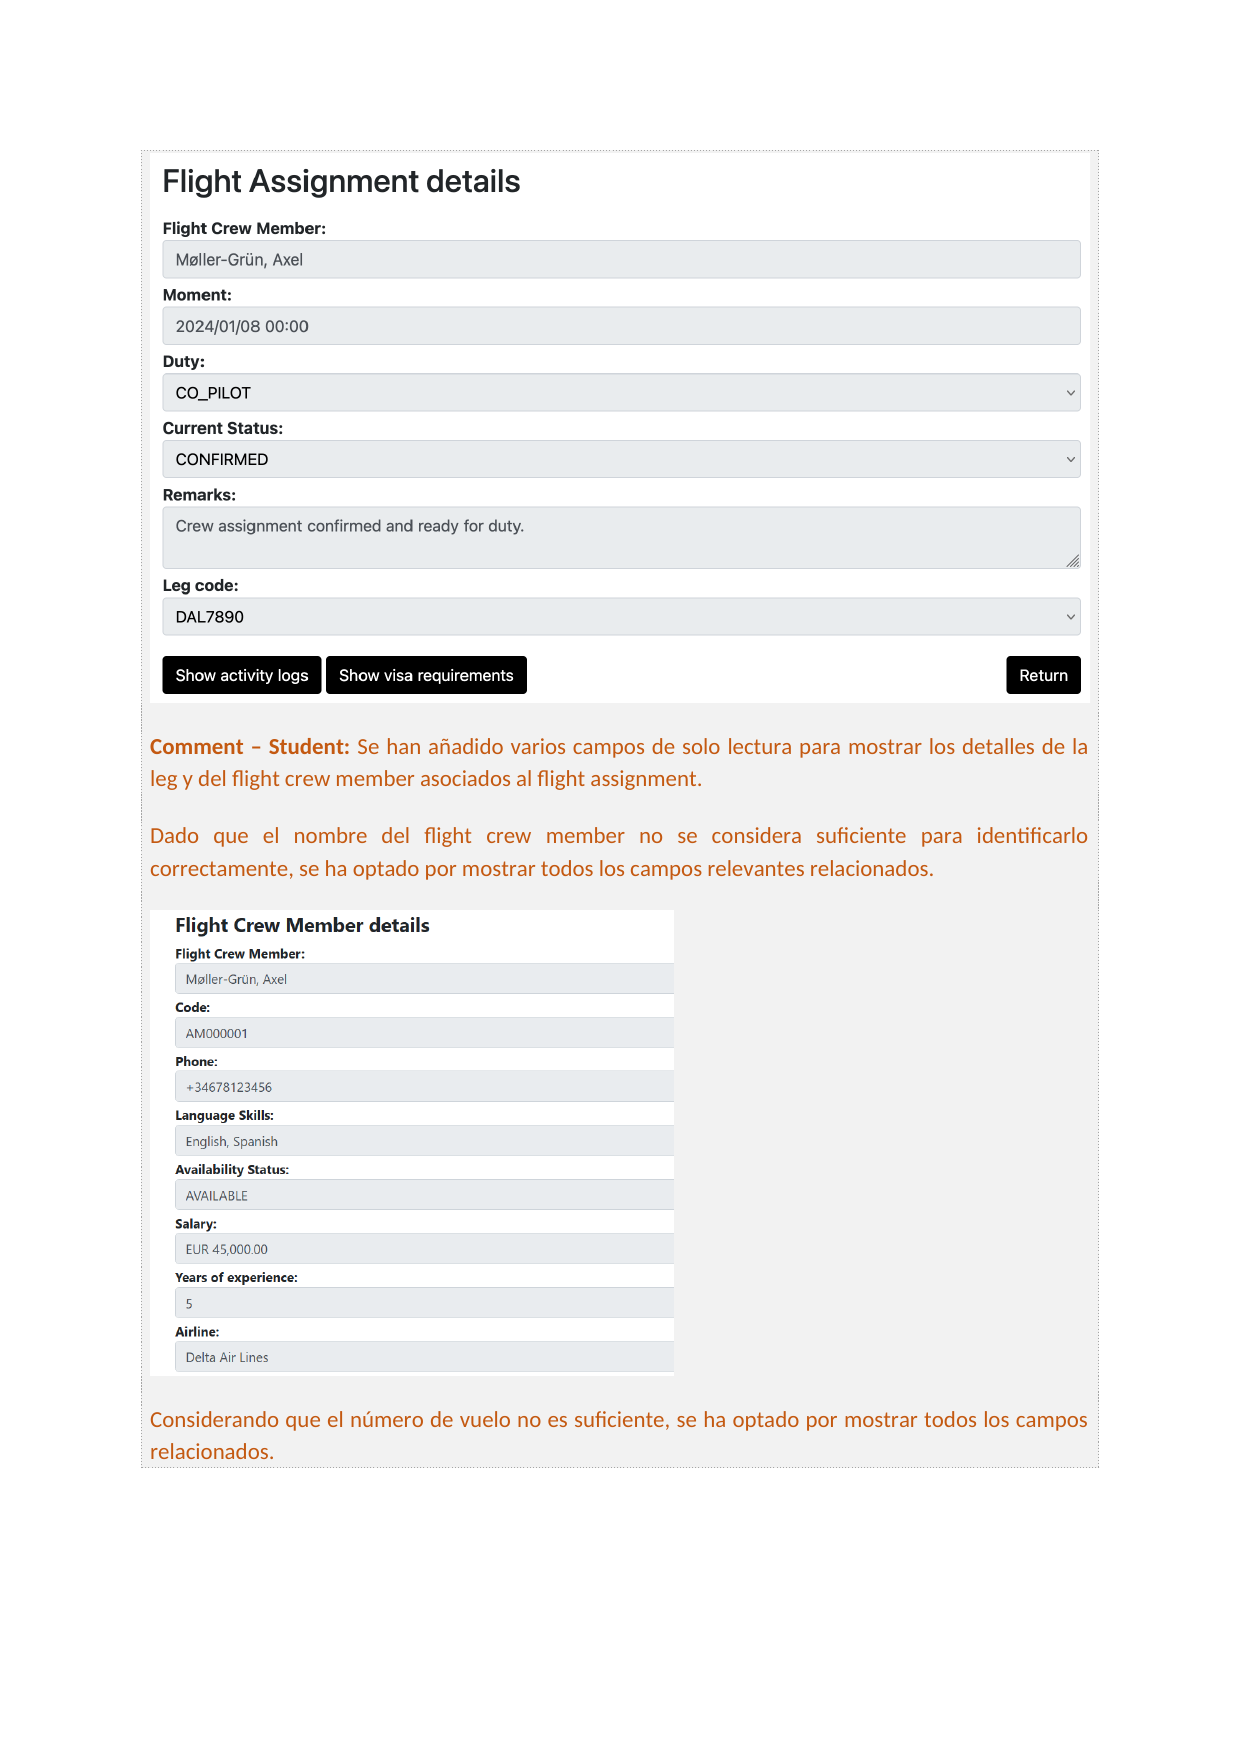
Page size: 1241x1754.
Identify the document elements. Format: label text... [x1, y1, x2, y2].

text Dado que el nombre del flight crew member no se considera suficiente para identificarlo correctamente, se ha optado por mostrar todos los campos relevantes relacionados. [141, 818, 1099, 882]
text Considerando que el número de vuelo no es suficiente, se ha optado por mostrar todos los campos relacionados. [141, 1402, 1099, 1468]
picture [150, 153, 1091, 703]
picture [150, 910, 674, 1376]
text Comment – Student: Se han añadido varios campos de solo lectura para mostrar los detalles de la leg y del flight crew member asociados al flight assignment. [141, 729, 1099, 792]
